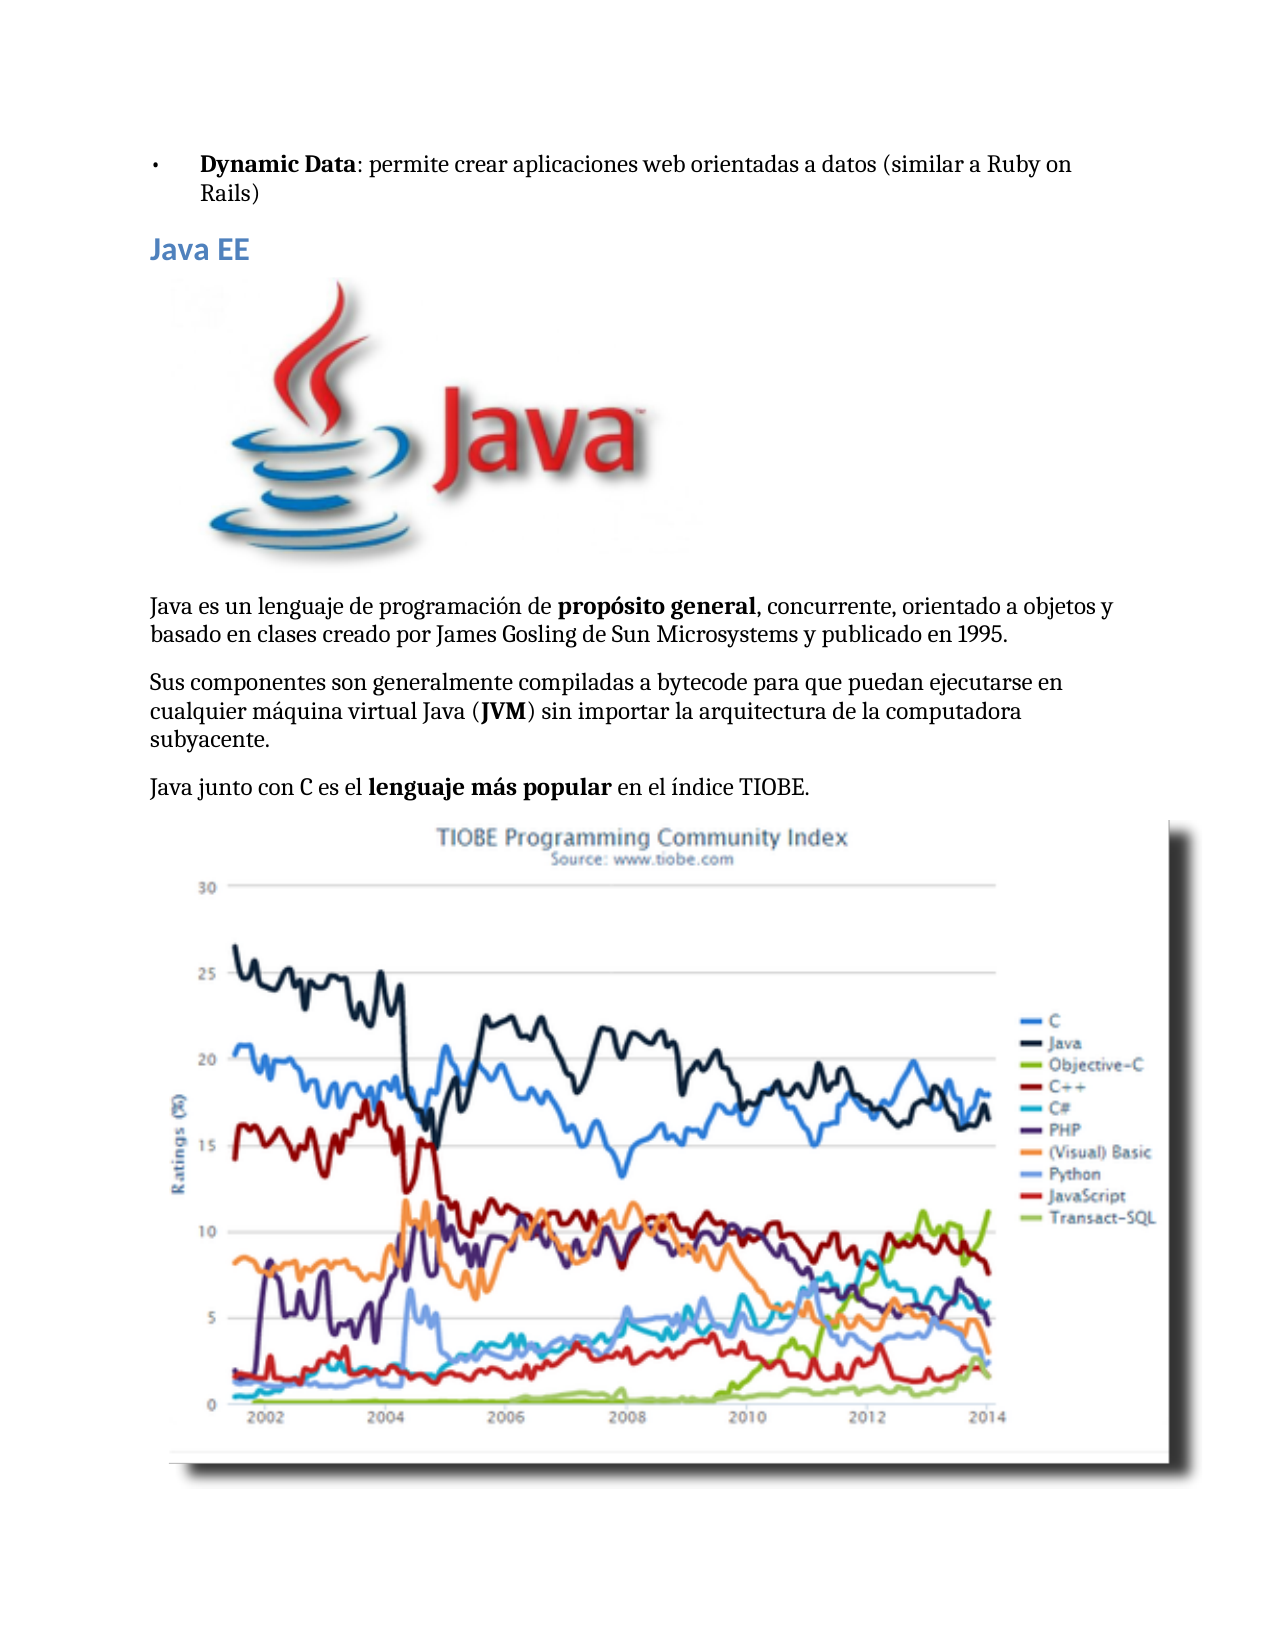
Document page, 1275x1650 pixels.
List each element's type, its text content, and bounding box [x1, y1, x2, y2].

subtitle Java EE [150, 228, 1125, 269]
picture [168, 272, 728, 573]
list Dynamic Data: permite crear aplicaciones web orientadas a datos (similar a Ruby on Rails) [150, 150, 1125, 207]
text Java junto con C es el lenguaje más popular en el índice TIOBE. [150, 773, 1125, 802]
picture [168, 820, 1203, 1489]
text Java es un lenguaje de programación de propósito general, concurrente, orientado a objetos y basado en clases creado por James Gosling de Sun Microsystems y publicado en 1995. [150, 592, 1125, 649]
text Sus componentes son generalmente compiladas a bytecode para que puedan ejecutarse en cualquier máquina virtual Java (JVM) sin importar la arquitectura de la computadora subyacente. [150, 668, 1125, 754]
